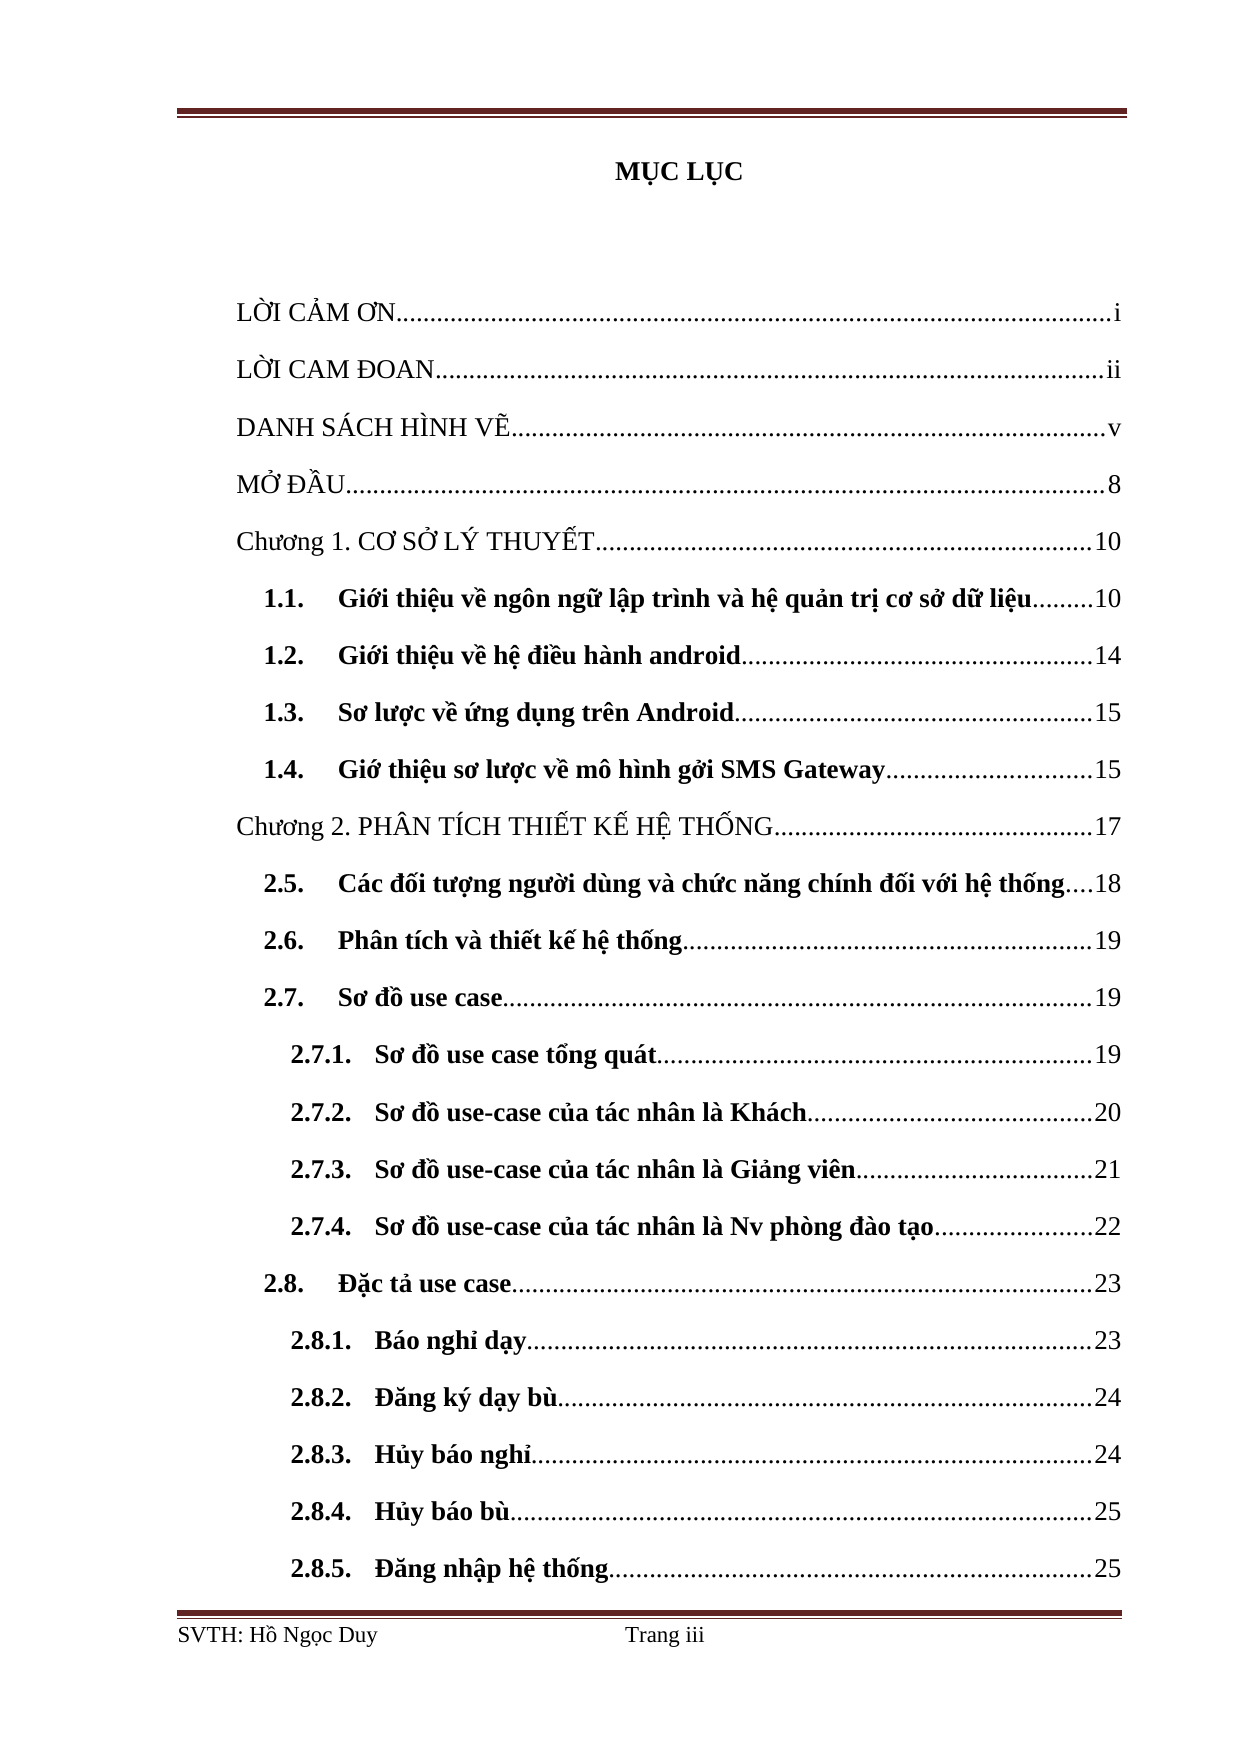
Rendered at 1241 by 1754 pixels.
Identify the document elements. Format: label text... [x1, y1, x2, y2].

text MỤC LỤC [177, 155, 1122, 186]
